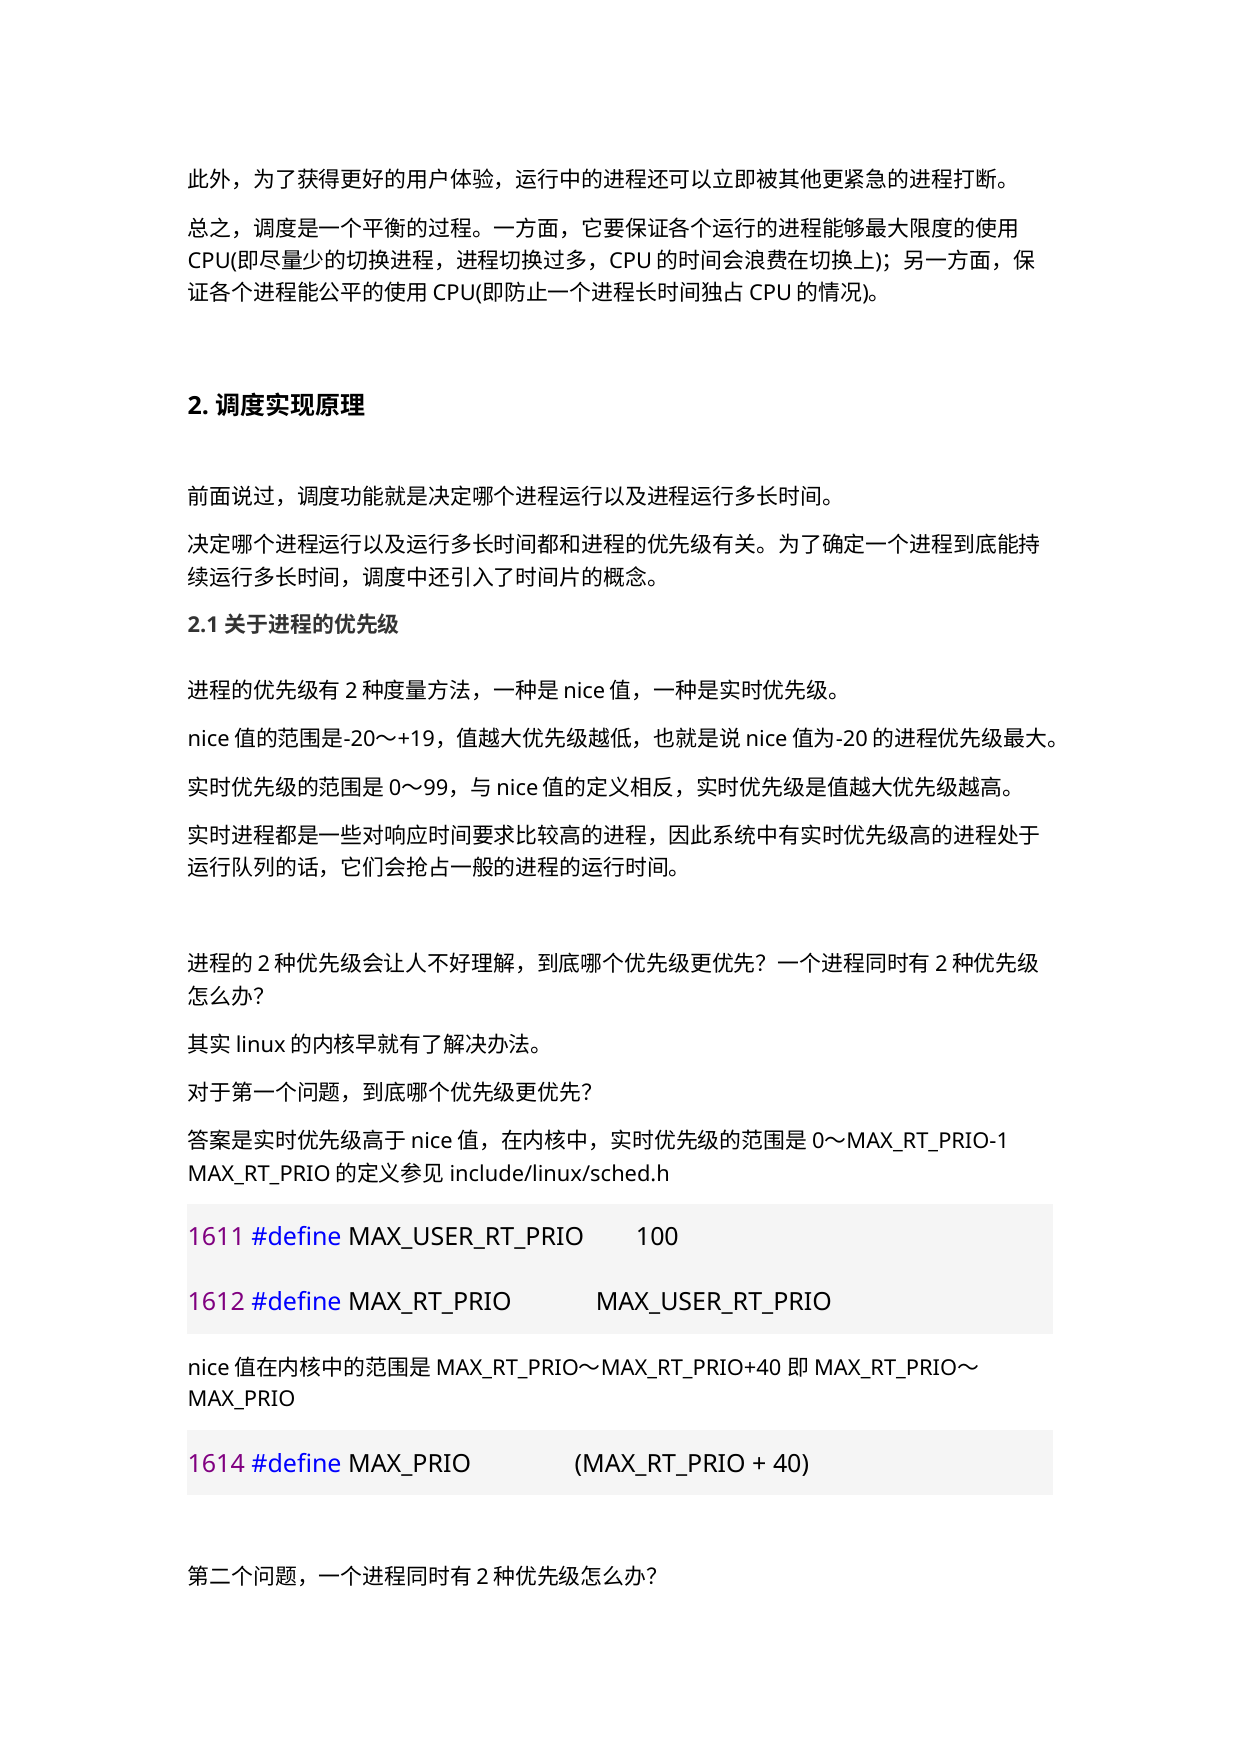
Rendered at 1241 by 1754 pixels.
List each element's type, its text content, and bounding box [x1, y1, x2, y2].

text 前面说过，调度功能就是决定哪个进程运行以及进程运行多长时间。 [187, 478, 1053, 511]
text nice值的范围是-20～+19，值越大优先级越低，也就是说nice值为-20的进程优先级最大。 [187, 721, 1053, 754]
subtitle 2.1 关于进程的优先级 [187, 607, 1053, 640]
text 1612 #define MAX_RT_PRIO MAX_USER_RT_PRIO [187, 1269, 1053, 1334]
subtitle 2. 调度实现原理 [187, 371, 1053, 436]
text 决定哪个进程运行以及运行多长时间都和进程的优先级有关。为了确定一个进程到底能持续运行多长时间，调度中还引入了时间片的概念。 [187, 527, 1053, 592]
text 其实linux的内核早就有了解决办法。 [187, 1027, 1053, 1059]
text 实时进程都是一些对响应时间要求比较高的进程，因此系统中有实时优先级高的进程处于运行队列的话，它们会抢占一般的进程的运行时间。 [187, 817, 1053, 882]
text nice值在内核中的范围是 MAX_RT_PRIO～MAX_RT_PRIO+40 即 MAX_RT_PRIO～MAX_PRIO [187, 1349, 1053, 1414]
text 实时优先级的范围是0～99，与nice值的定义相反，实时优先级是值越大优先级越高。 [187, 769, 1053, 802]
text 对于第一个问题，到底哪个优先级更优先？ [187, 1075, 1053, 1107]
text 进程的优先级有2种度量方法，一种是nice值，一种是实时优先级。 [187, 673, 1053, 706]
text 1614 #define MAX_PRIO (MAX_RT_PRIO + 40) [187, 1430, 1053, 1495]
text 进程的2种优先级会让人不好理解，到底哪个优先级更优先？一个进程同时有2种优先级怎么办？ [187, 946, 1053, 1011]
text 此外，为了获得更好的用户体验，运行中的进程还可以立即被其他更紧急的进程打断。 [187, 162, 1053, 194]
text 答案是实时优先级高于nice值，在内核中，实时优先级的范围是 0～MAX_RT_PRIO-1 MAX_RT_PRIO的定义参见 include/linux/sched.h [187, 1123, 1053, 1188]
text 1611 #define MAX_USER_RT_PRIO 100 [187, 1204, 1053, 1269]
text 第二个问题，一个进程同时有2种优先级怎么办？ [187, 1559, 1053, 1591]
text 总之，调度是一个平衡的过程。一方面，它要保证各个运行的进程能够最大限度的使用CPU(即尽量少的切换进程，进程切换过多，CPU的时间会浪费在切换上)；另一方面，保证各个进程能公平的使用CPU(即防止一个进程长时间独占CPU的情况)。 [187, 210, 1053, 308]
